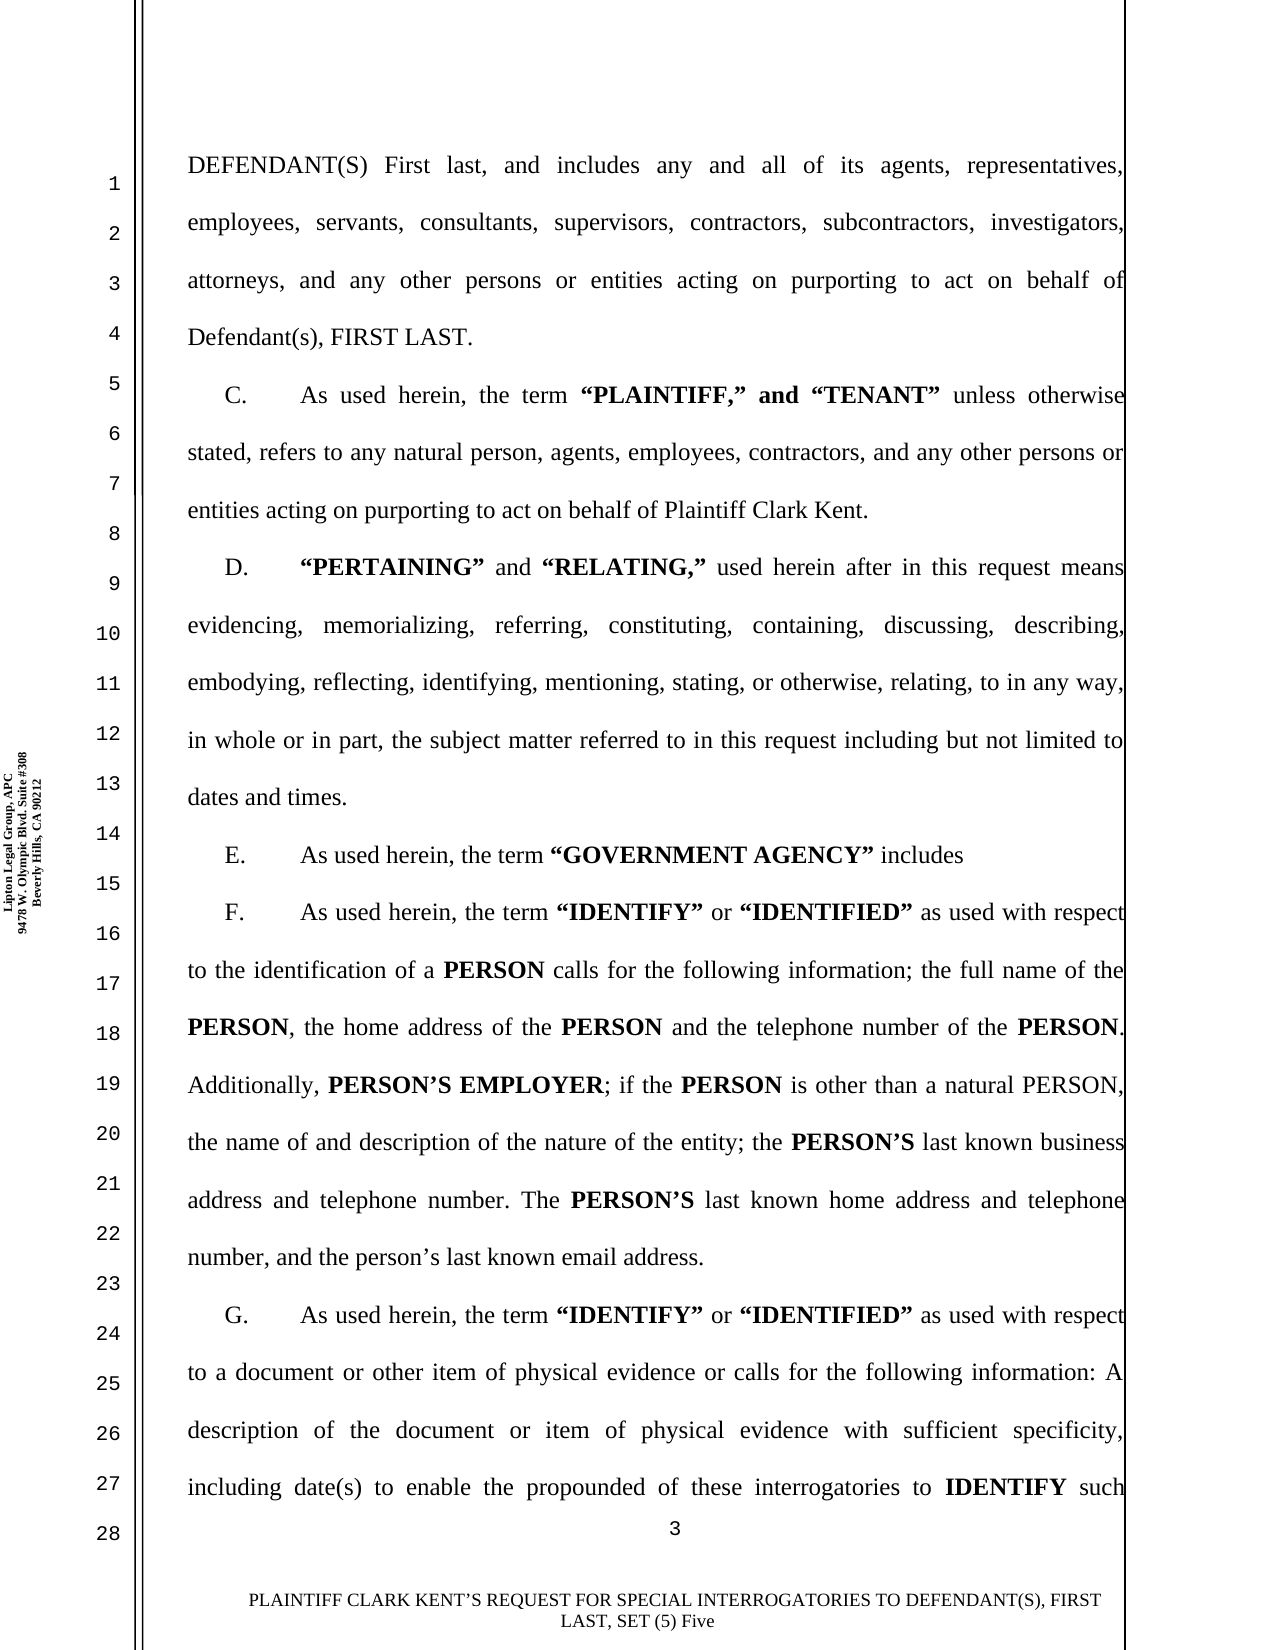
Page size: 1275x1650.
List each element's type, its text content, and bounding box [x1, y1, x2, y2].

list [187, 1300, 1125, 1501]
list As used herein, the term “IDENTIFY” or “IDENTIFIED” as used with respect to the identification of a PERSON calls for the following information; the full name of the PERSON, the home address of the PERSON and the telephone number of the PERSON. Additionally, PERSON’S EMPLOYER; if the PERSON is other than a natural PERSON, the name of and description of the nature of the entity; the PERSON’S last known business address and telephone number. The PERSON’S last known home address and telephone number, and the person’s last known email address. [187, 897, 1125, 1271]
list As used herein, the term “PLAINTIFF,” and “TENANT” unless otherwise stated, refers to any natural person, agents, employees, contractors, and any other persons or entities acting on purporting to act on behalf of Plaintiff Clark Kent. [187, 380, 1125, 524]
list As used herein, the term “GOVERNMENT AGENCY” includes [187, 840, 1125, 869]
list “PERTAINING” and “RELATING,” used herein after in this request means evidencing, memorializing, referring, constituting, containing, discussing, describing, embodying, reflecting, identifying, mentioning, stating, or otherwise, relating, to in any way, in whole or in part, the subject matter referred to in this request including but not limited to dates and times. [187, 552, 1125, 811]
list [187, 150, 1125, 351]
